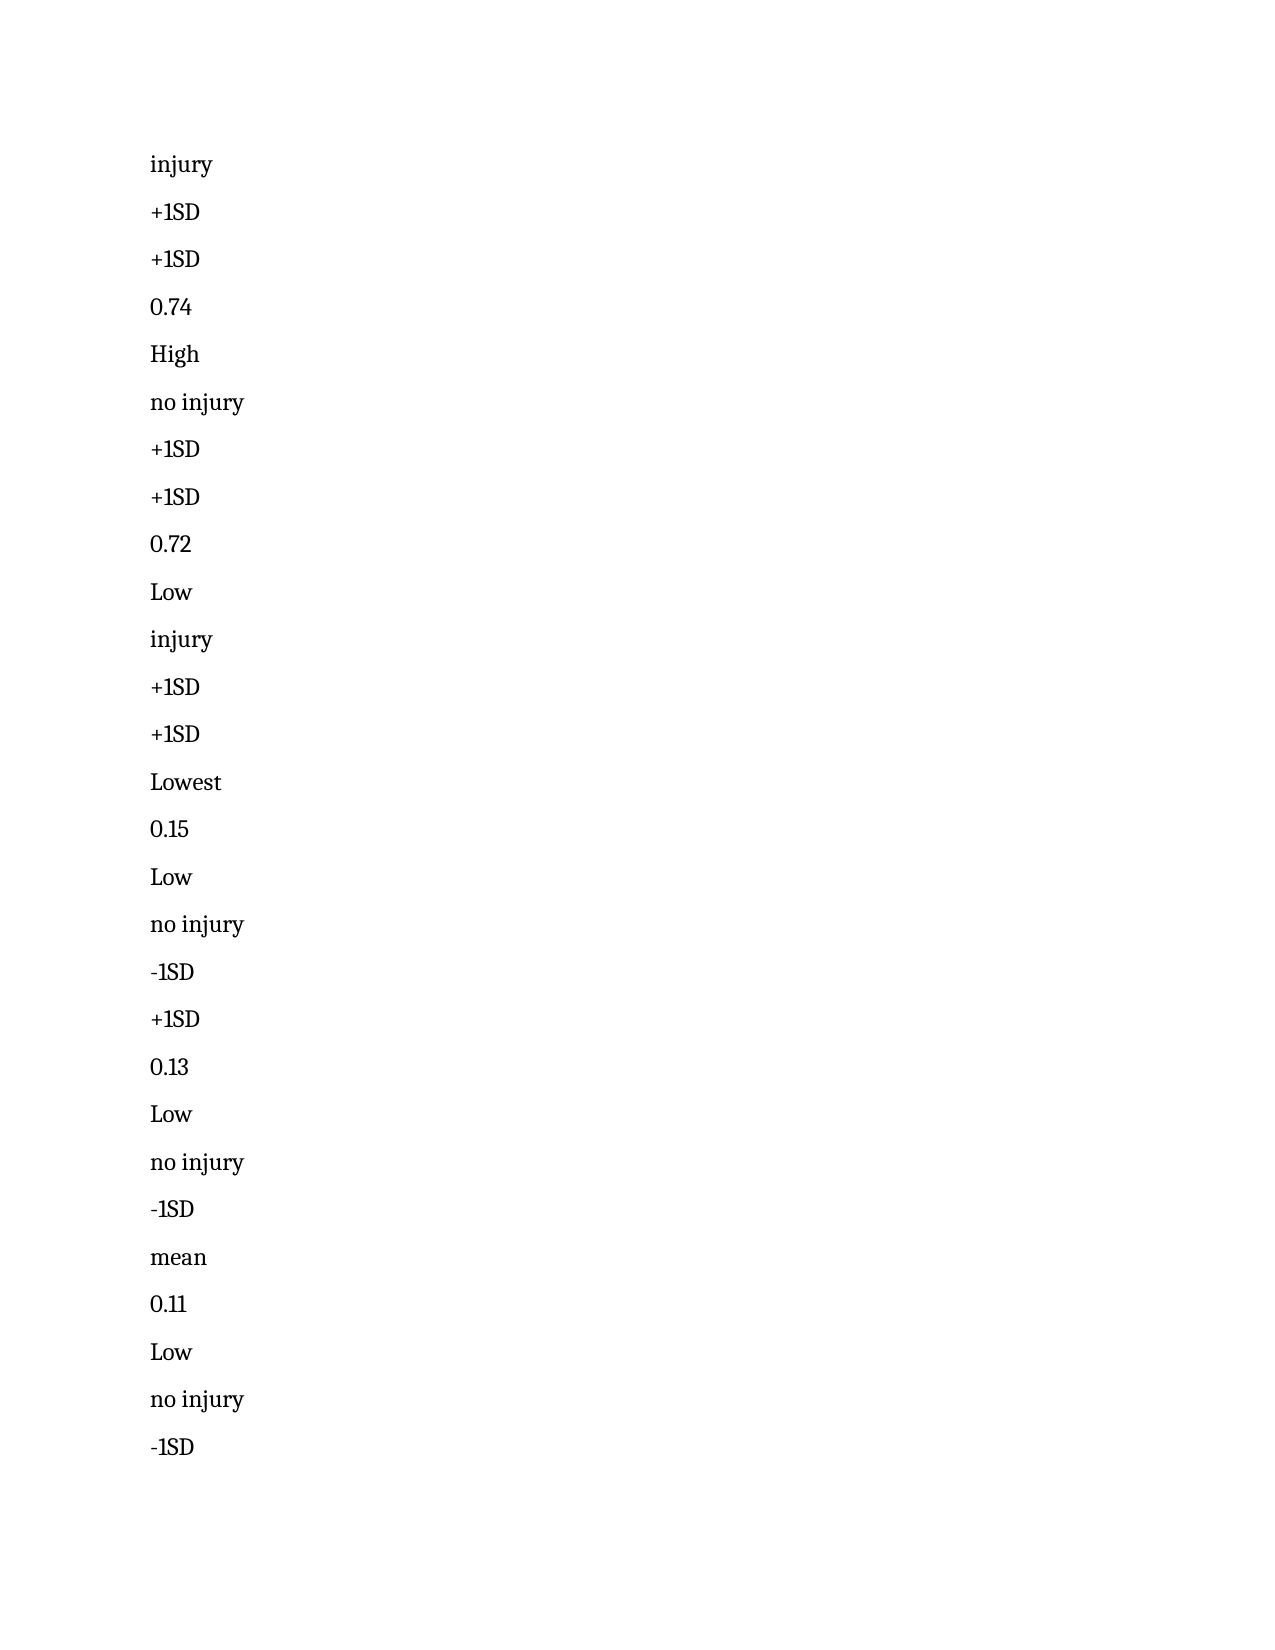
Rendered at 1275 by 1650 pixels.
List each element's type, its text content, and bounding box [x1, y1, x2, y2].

text no injury [150, 1385, 1125, 1414]
text +1SD [150, 720, 1125, 749]
text 0.15 [150, 815, 1125, 844]
text +1SD [150, 482, 1125, 511]
text Low [150, 862, 1125, 891]
text -1SD [150, 957, 1125, 986]
text +1SD [150, 1005, 1125, 1034]
text no injury [150, 1147, 1125, 1176]
text mean [150, 1242, 1125, 1271]
text 0.13 [150, 1052, 1125, 1081]
text +1SD [150, 245, 1125, 274]
text no injury [150, 387, 1125, 416]
text Lowest [150, 767, 1125, 796]
text Low [150, 577, 1125, 606]
text Low [150, 1337, 1125, 1366]
text +1SD [150, 435, 1125, 464]
text -1SD [150, 1195, 1125, 1224]
text 0.11 [150, 1290, 1125, 1319]
text 0.72 [150, 530, 1125, 559]
text -1SD [150, 1432, 1125, 1461]
text injury [150, 625, 1125, 654]
text +1SD [150, 197, 1125, 226]
text 0.74 [150, 292, 1125, 321]
text +1SD [150, 672, 1125, 701]
text injury [150, 150, 1125, 179]
text no injury [150, 910, 1125, 939]
text Low [150, 1100, 1125, 1129]
text High [150, 340, 1125, 369]
